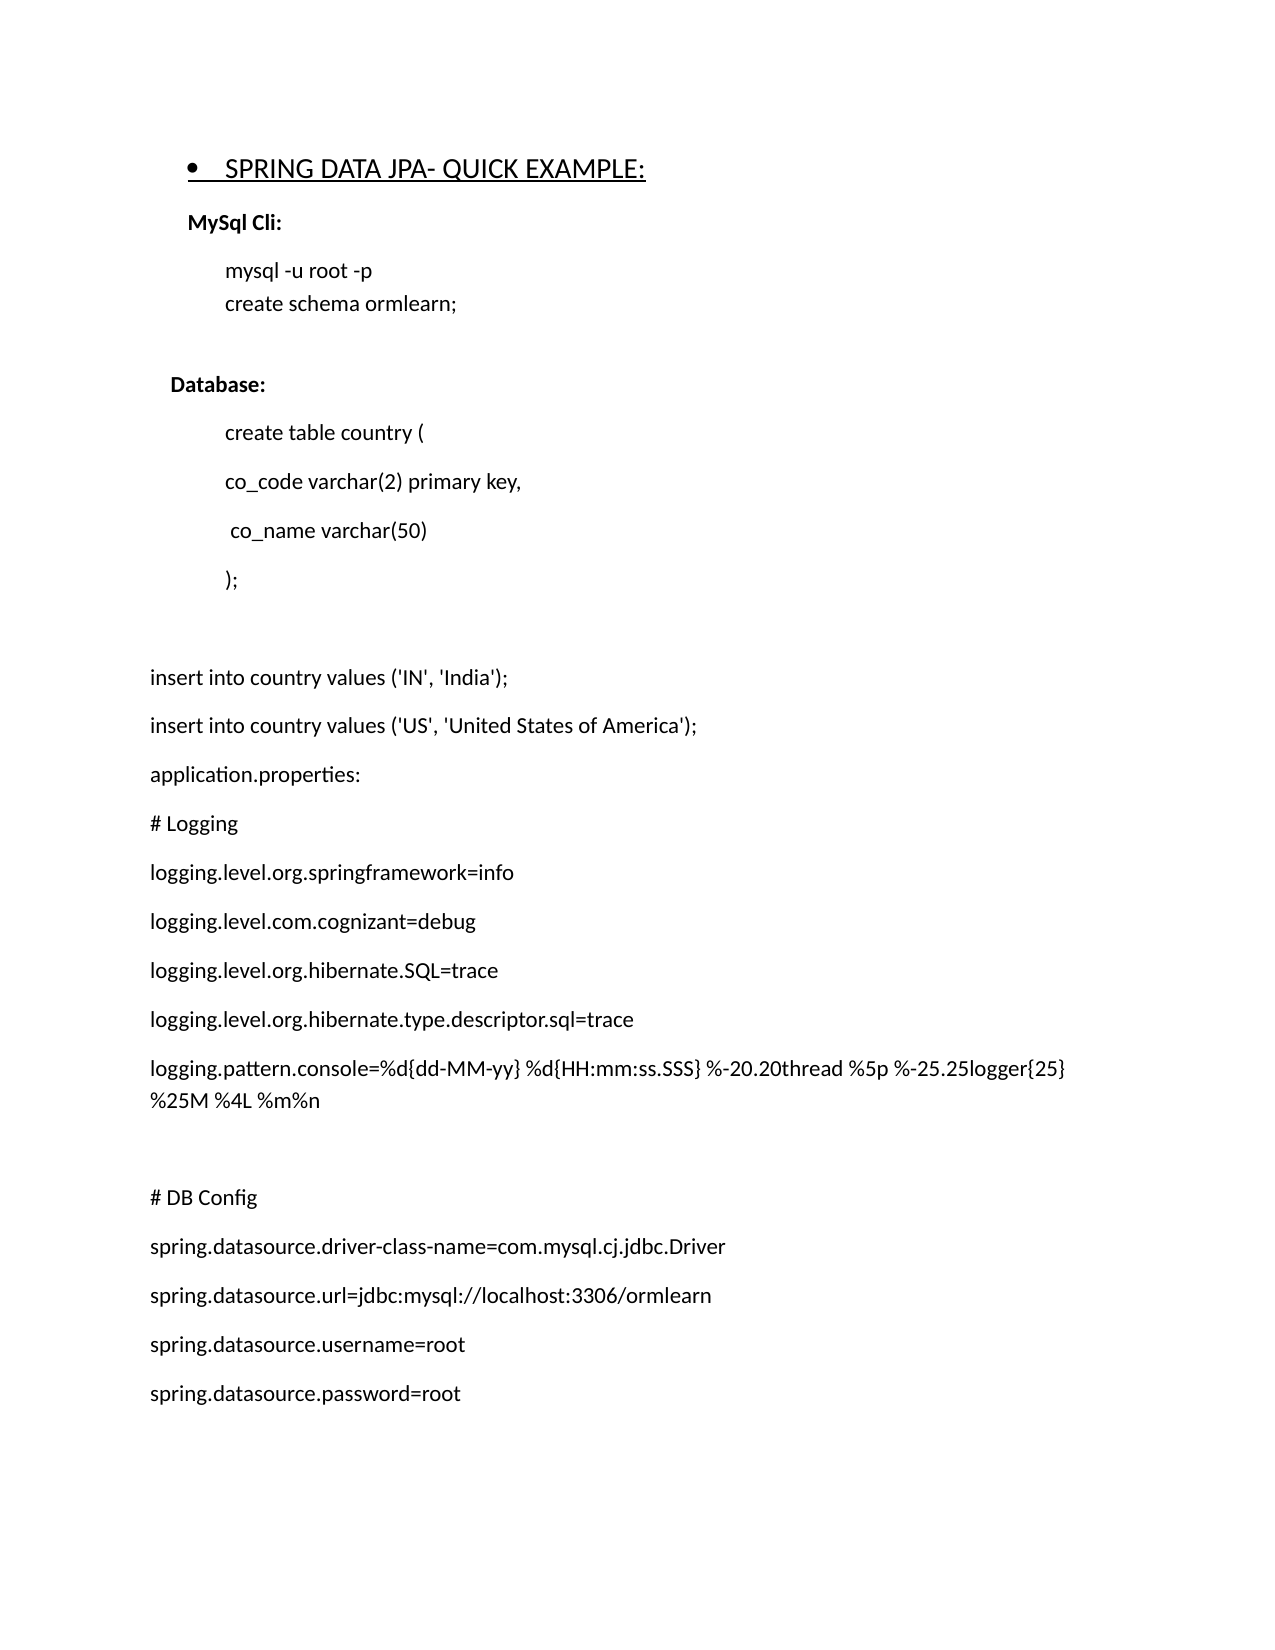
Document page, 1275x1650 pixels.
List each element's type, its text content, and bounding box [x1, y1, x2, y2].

text spring.datasource.username=root [150, 1330, 1125, 1358]
text spring.datasource.password=root [150, 1379, 1125, 1407]
text Database: [150, 370, 1125, 398]
text ); [150, 565, 1125, 593]
list create schema ormlearn; [225, 289, 1125, 317]
text logging.pattern.console=%d{dd-MM-yy} %d{HH:mm:ss.SSS} %-20.20thread %5p %-25.25logger{25} %25M %4L %m%n [150, 1054, 1125, 1114]
text create table country ( [150, 418, 1125, 447]
text MySql Cli: [187, 208, 1125, 236]
text application.properties: [150, 761, 1125, 788]
text logging.level.org.hibernate.SQL=trace [150, 956, 1125, 984]
text co_name varchar(50) [150, 516, 1125, 544]
text insert into country values ('US', 'United States of America'); [150, 712, 1125, 740]
text logging.level.org.hibernate.type.descriptor.sql=trace [150, 1005, 1125, 1033]
text # DB Config [150, 1183, 1125, 1212]
text spring.datasource.driver-class-name=com.mysql.cj.jdbc.Driver [150, 1232, 1125, 1260]
text co_code varchar(2) primary key, [150, 467, 1125, 495]
text insert into country values ('IN', 'India'); [150, 663, 1125, 691]
text # Logging [150, 809, 1125, 837]
text logging.level.com.cognizant=debug [150, 907, 1125, 935]
list SPRING DATA JPA- QUICK EXAMPLE: [187, 150, 1125, 186]
text spring.datasource.url=jdbc:mysql://localhost:3306/ormlearn [150, 1281, 1125, 1309]
list mysql -u root -p [225, 256, 1125, 284]
text logging.level.org.springframework=info [150, 858, 1125, 886]
